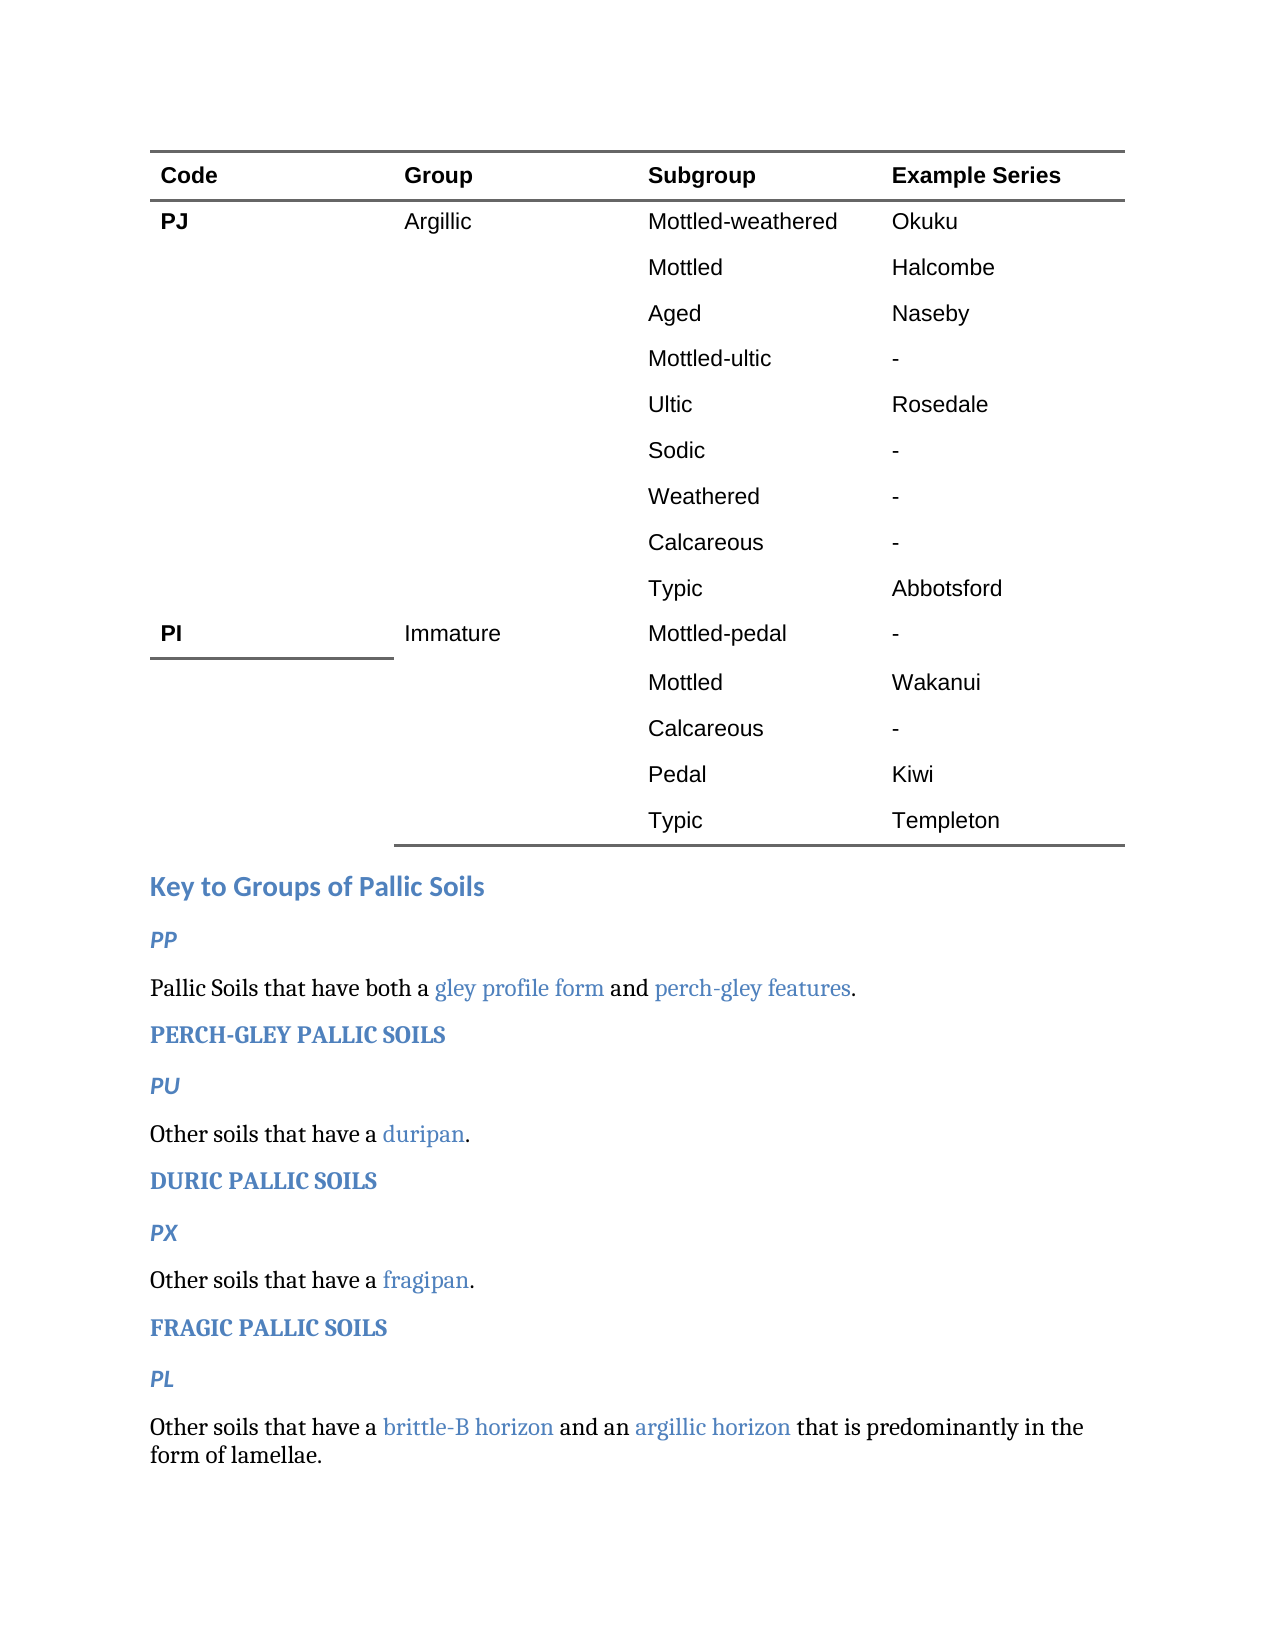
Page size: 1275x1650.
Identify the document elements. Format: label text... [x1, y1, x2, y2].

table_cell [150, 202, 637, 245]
text PERCH-GLEY PALLIC SOILS [150, 1021, 1125, 1050]
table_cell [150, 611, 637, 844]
text DURIC PALLIC SOILS [150, 1167, 1125, 1196]
subtitle PP [150, 924, 1125, 955]
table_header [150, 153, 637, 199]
subtitle PL [150, 1363, 1125, 1394]
text Other soils that have a duripan. [150, 1120, 1125, 1148]
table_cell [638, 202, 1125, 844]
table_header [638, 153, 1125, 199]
text Pallic Soils that have both a gley profile form and perch-gley features. [150, 973, 1125, 1002]
text Other soils that have a brittle-B horizon and an argillic horizon that is predominantly in the form of lamellae. [150, 1412, 1125, 1470]
text FRAGIC PALLIC SOILS [150, 1314, 1125, 1342]
subtitle PX [150, 1217, 1125, 1247]
text Other soils that have a fragipan. [150, 1266, 1125, 1295]
subtitle PU [150, 1071, 1125, 1101]
subtitle Key to Groups of Pallic Soils [150, 868, 1125, 903]
